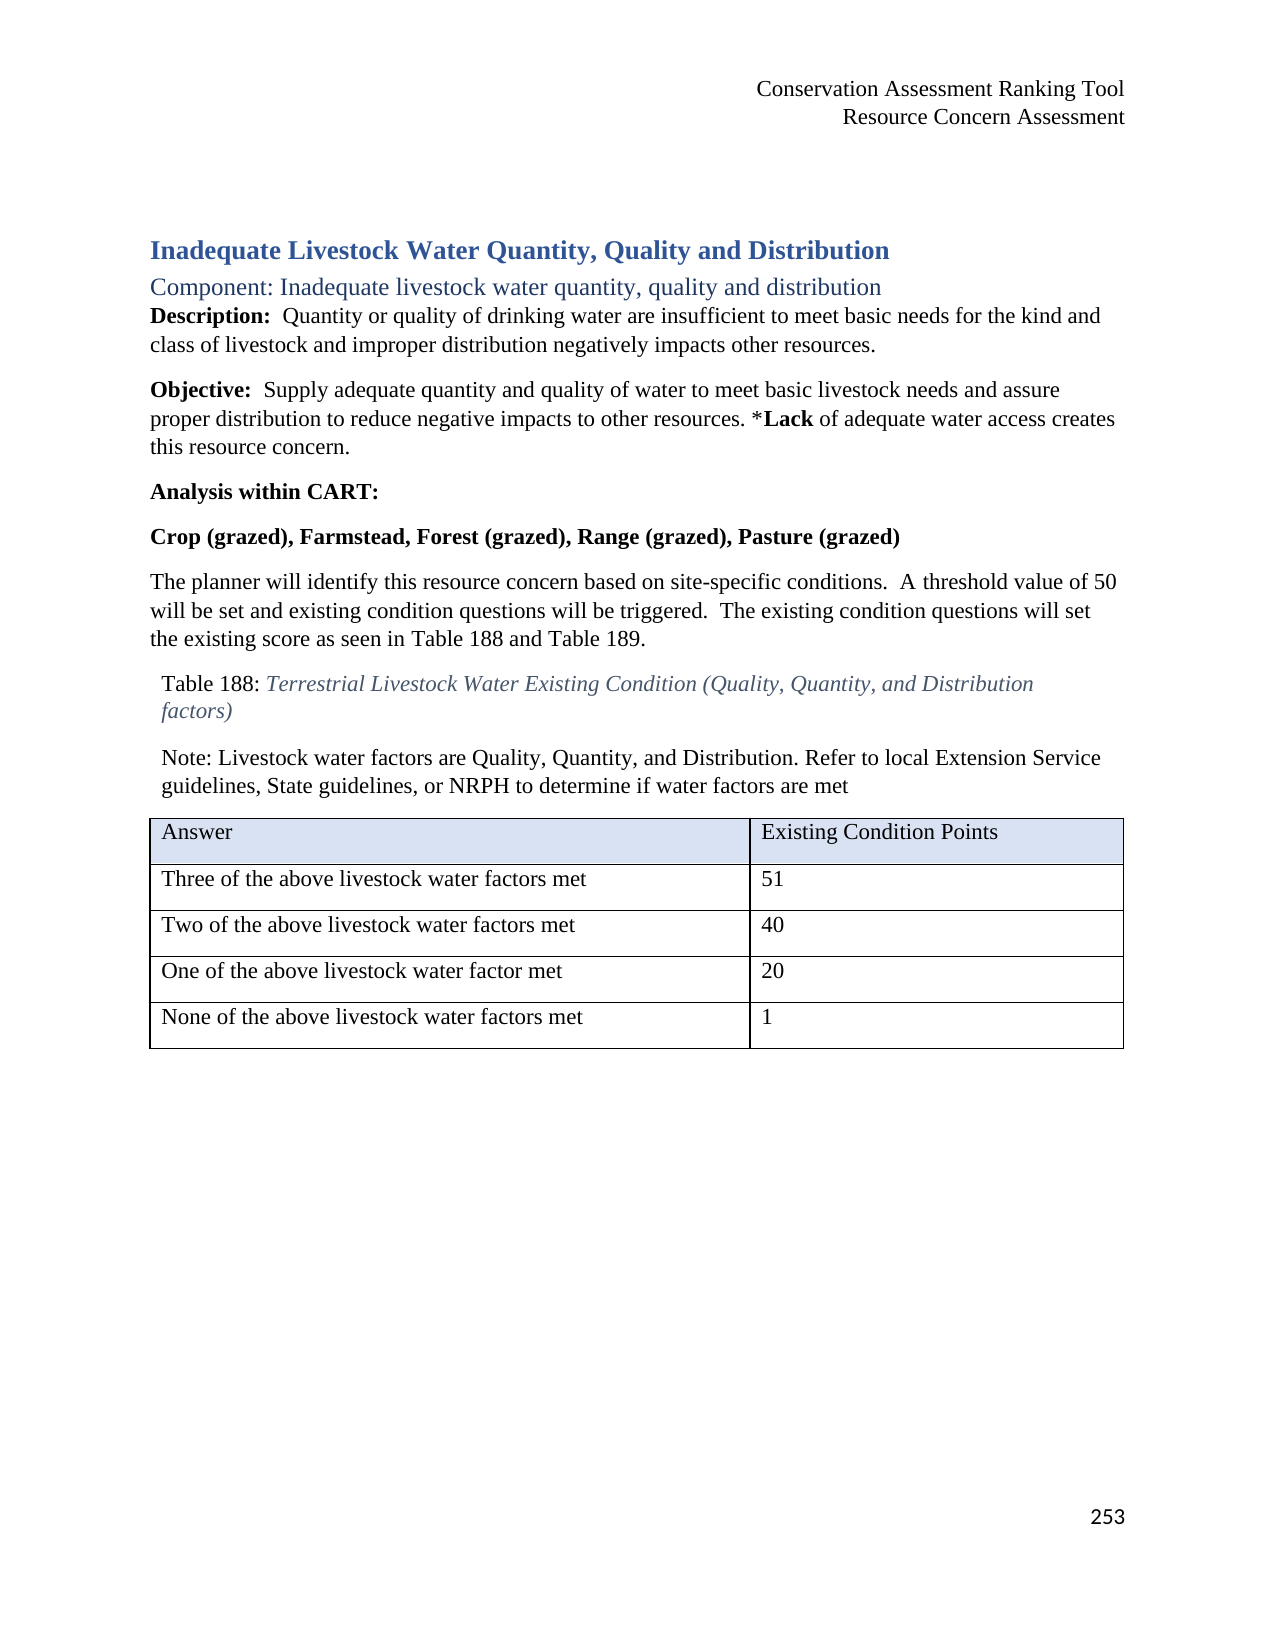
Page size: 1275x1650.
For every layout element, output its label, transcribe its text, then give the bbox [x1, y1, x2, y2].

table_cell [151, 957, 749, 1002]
subtitle Inadequate Livestock Water Quantity, Quality and Distribution [150, 234, 1125, 265]
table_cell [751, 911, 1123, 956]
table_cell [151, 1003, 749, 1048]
text Objective: Supply adequate quantity and quality of water to meet basic livestock needs and assure proper distribution to reduce negative impacts to other resources. *Lack of adequate water access creates this resource concern. [150, 376, 1125, 459]
subtitle Component: Inadequate livestock water quantity, quality and distribution [150, 272, 1125, 300]
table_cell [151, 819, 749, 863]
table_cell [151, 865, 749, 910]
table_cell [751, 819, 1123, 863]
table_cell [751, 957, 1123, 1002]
text Description: Quantity or quality of drinking water are insufficient to meet basic needs for the kind and class of livestock and improper distribution negatively impacts other resources. [150, 303, 1125, 357]
text The planner will identify this resource concern based on site-specific conditions. A threshold value of 50 will be set and existing condition questions will be triggered. The existing condition questions will set the existing score as seen in Table 188 and Table 189. [150, 568, 1125, 652]
text Crop (grazed), Farmstead, Forest (grazed), Range (grazed), Pasture (grazed) [150, 523, 1125, 549]
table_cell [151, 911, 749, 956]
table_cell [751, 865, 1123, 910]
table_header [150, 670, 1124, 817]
text Analysis within CART: [150, 478, 1125, 504]
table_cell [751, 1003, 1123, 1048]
